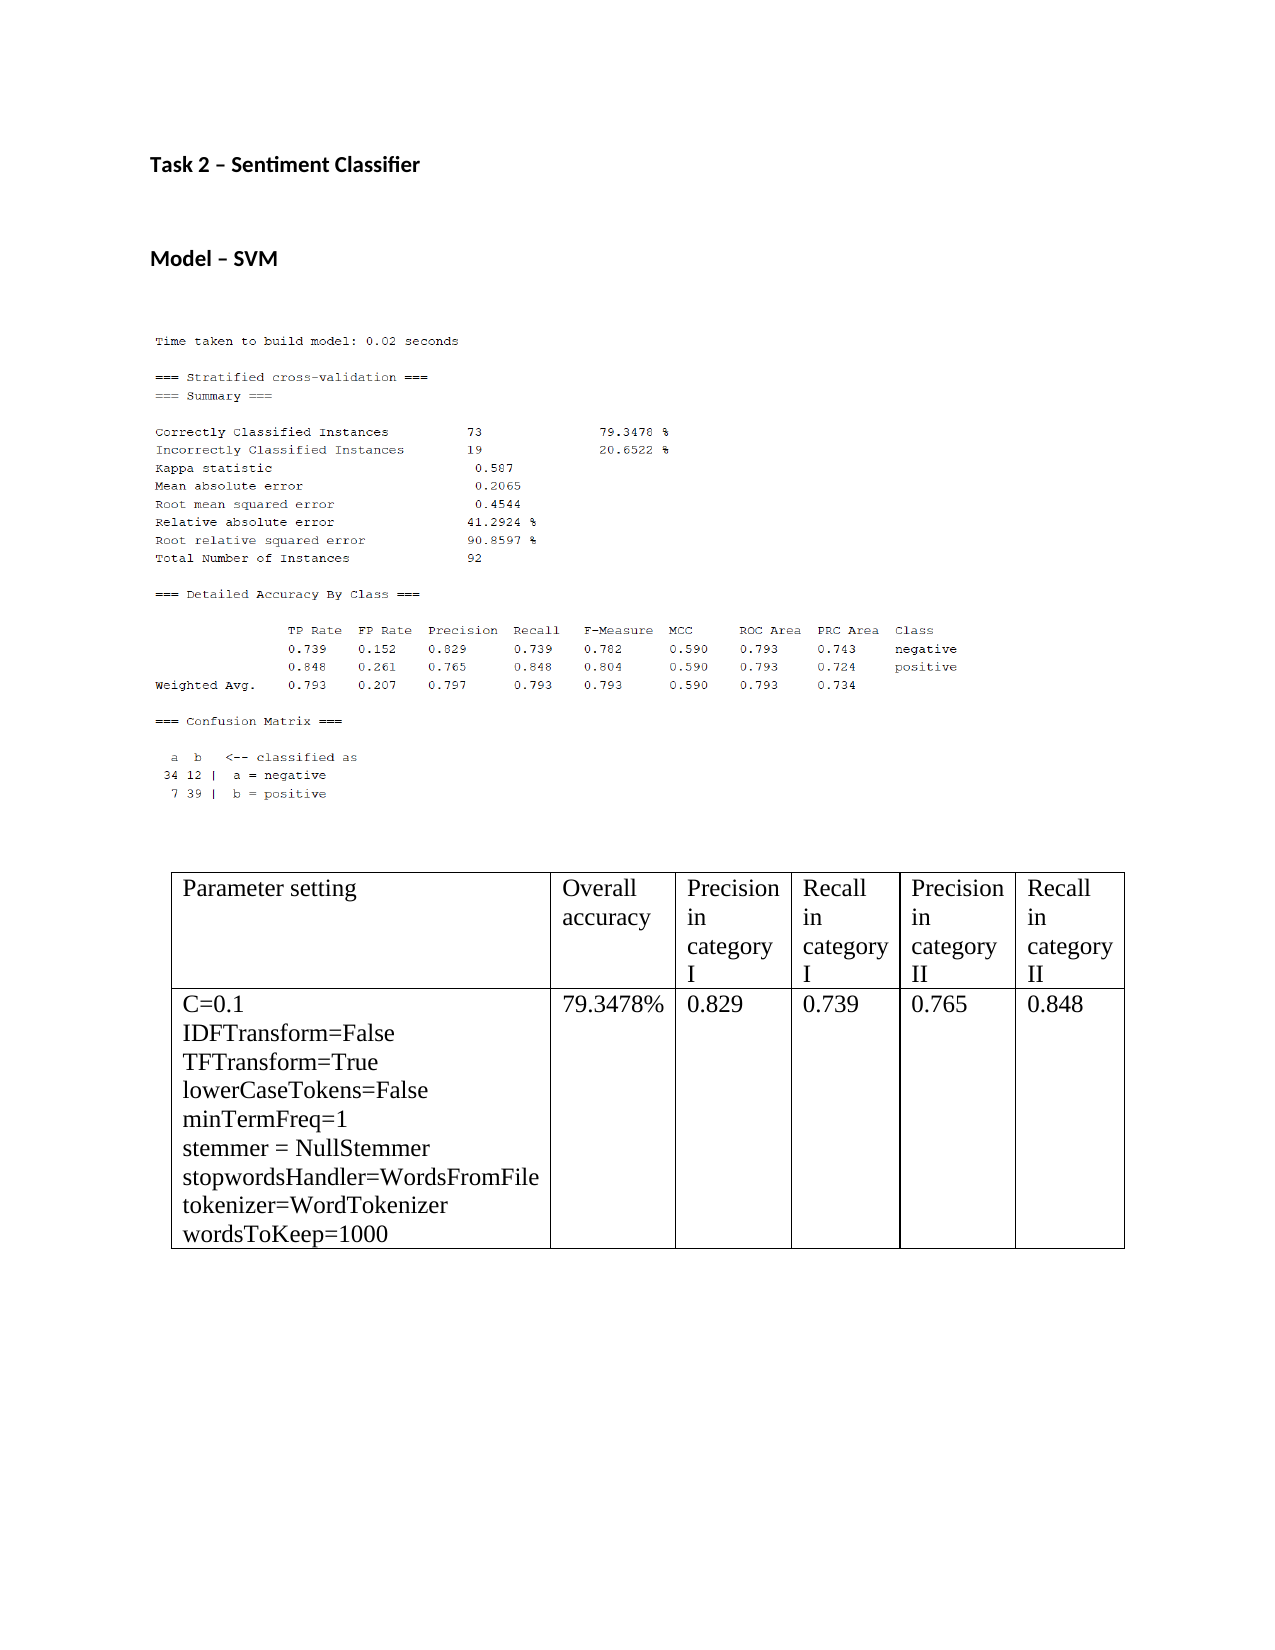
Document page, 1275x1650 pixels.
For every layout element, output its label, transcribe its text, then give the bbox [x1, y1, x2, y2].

table_cell 0.739 [792, 989, 899, 1248]
table_header Precision in category II [901, 873, 1015, 988]
table_cell C=0.1 IDFTransform=False TFTransform=True lowerCaseTokens=False minTermFreq=1 stemmer = NullStemmer stopwordsHandler=WordsFromFile tokenizer=WordTokenizer wordsToKeep=1000 [172, 989, 550, 1248]
table_cell 0.829 [676, 989, 791, 1248]
table_header Recall in category I [792, 873, 899, 988]
picture [150, 290, 1015, 807]
table_header Recall in category II [1016, 873, 1124, 988]
table_cell 79.3478% [551, 989, 675, 1248]
table_header Precision in category I [676, 873, 791, 988]
text Task 2 – Sentiment Classifier [150, 150, 1125, 178]
table_cell 0.765 [901, 989, 1015, 1248]
table_header Overall accuracy [551, 873, 675, 988]
table_cell 0.848 [1016, 989, 1124, 1248]
table_header Parameter setting [172, 873, 550, 988]
text Model – SVM [150, 244, 1125, 272]
